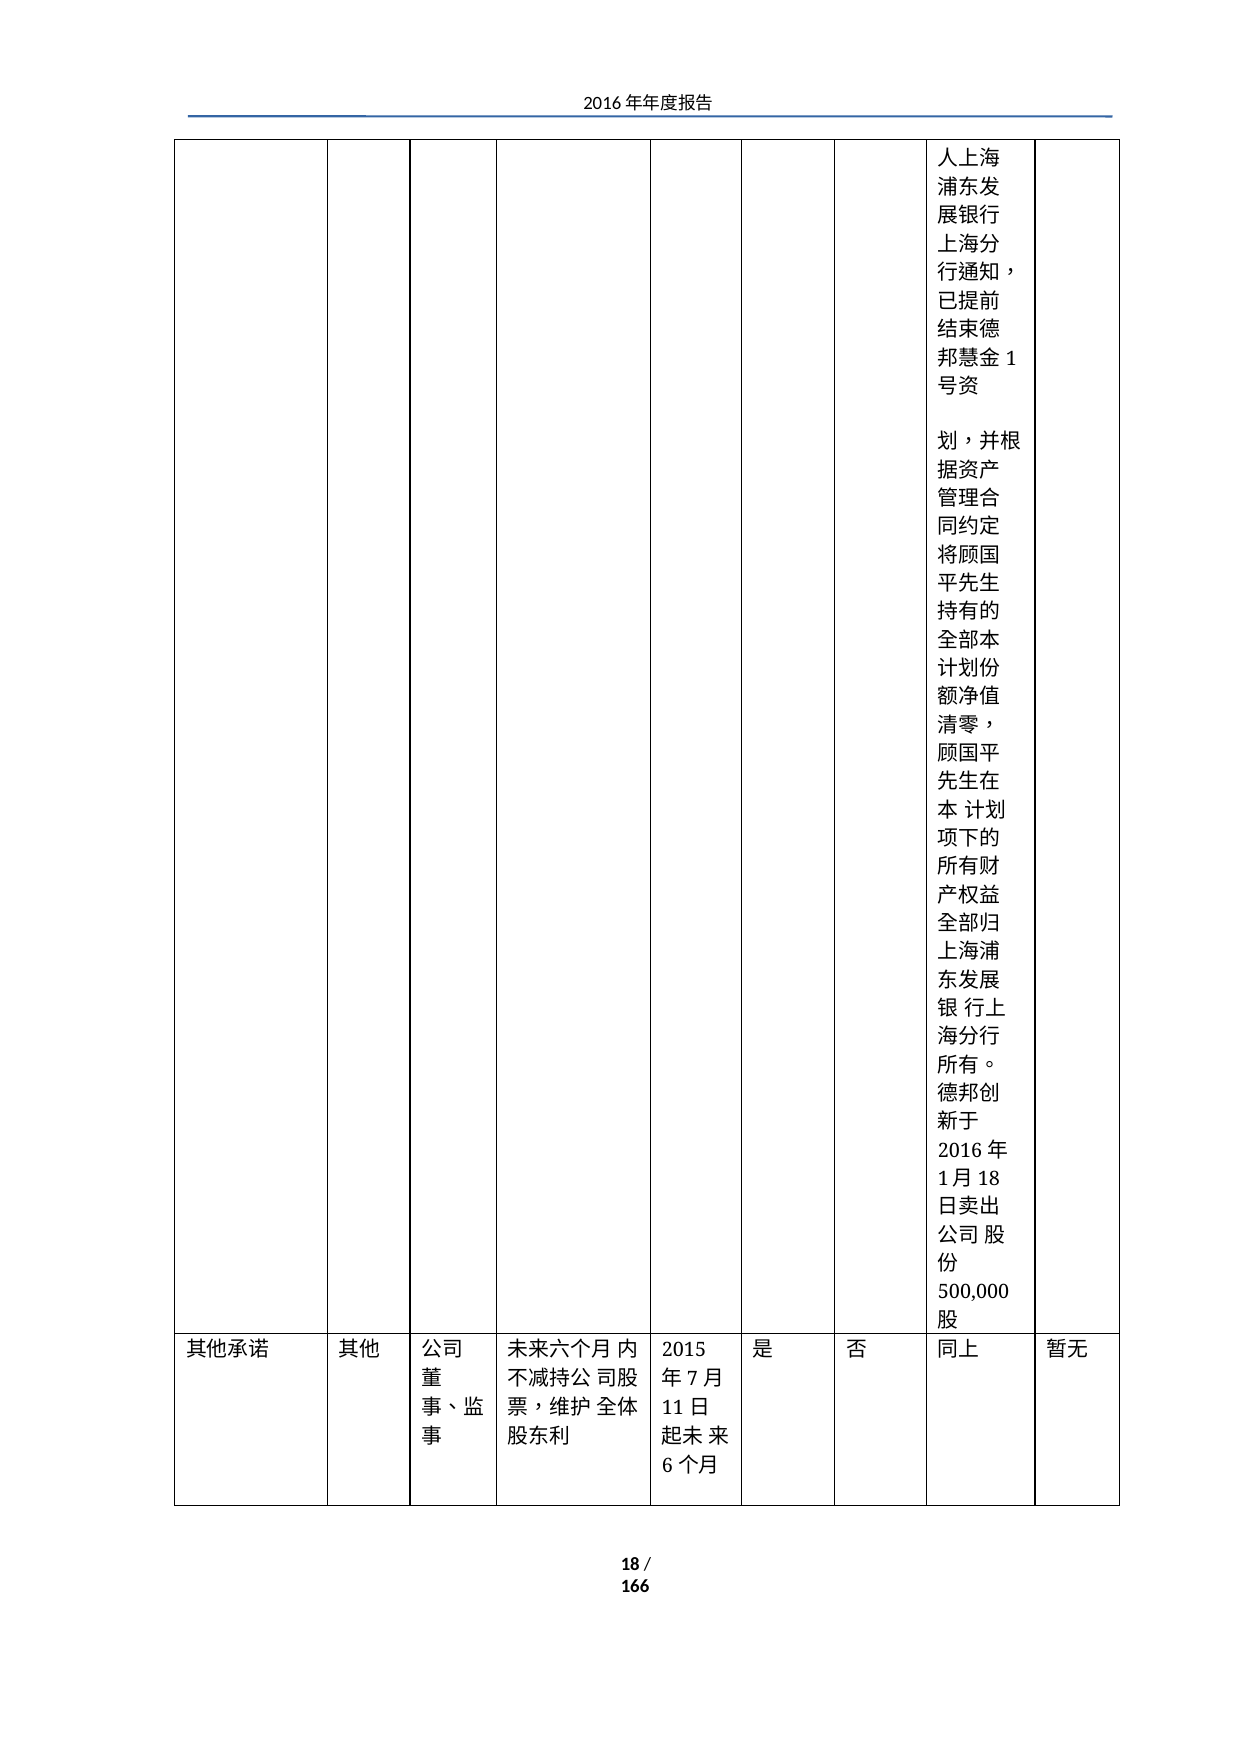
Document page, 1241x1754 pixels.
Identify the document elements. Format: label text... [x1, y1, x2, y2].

table_header [328, 140, 409, 1333]
table_header [835, 140, 926, 1333]
table_cell 暂无 [1036, 1334, 1119, 1505]
table_header [411, 140, 496, 1333]
table_cell 其他 [328, 1334, 409, 1505]
table_cell 2015 年7 月11 日起未 来6 个月 [651, 1334, 741, 1505]
table_cell 其他承诺 [175, 1334, 327, 1505]
table_cell 未来六个月 内不减持公 司股票，维护 全体股东利 [497, 1334, 650, 1505]
table_header [497, 140, 650, 1333]
table_header [742, 140, 834, 1333]
table_cell 是 [742, 1334, 834, 1505]
table_header [175, 140, 327, 1333]
table_cell 公司 董 事、监 事 [411, 1334, 496, 1505]
table_cell 否 [835, 1334, 926, 1505]
table_header [651, 140, 741, 1333]
table_header [1036, 140, 1119, 1333]
table_cell 同上 [927, 1334, 1034, 1505]
table_header 人上海 浦东发 展银行 上海分 行通知， 已提前 结束德 邦慧金 1号资 划，并根 据资产 管理合 同约定 将顾国 平先生 持有的 全部本 计划份 额净值 清零， 顾国平 先生在 本 计划 项下的 所有财 产权益 全部归 上海浦 东发展 银 行上 海分行 所有。 德邦创 新于 2016 年 1月18 日卖出 公司 股 份 500,000 股 [927, 140, 1034, 1333]
